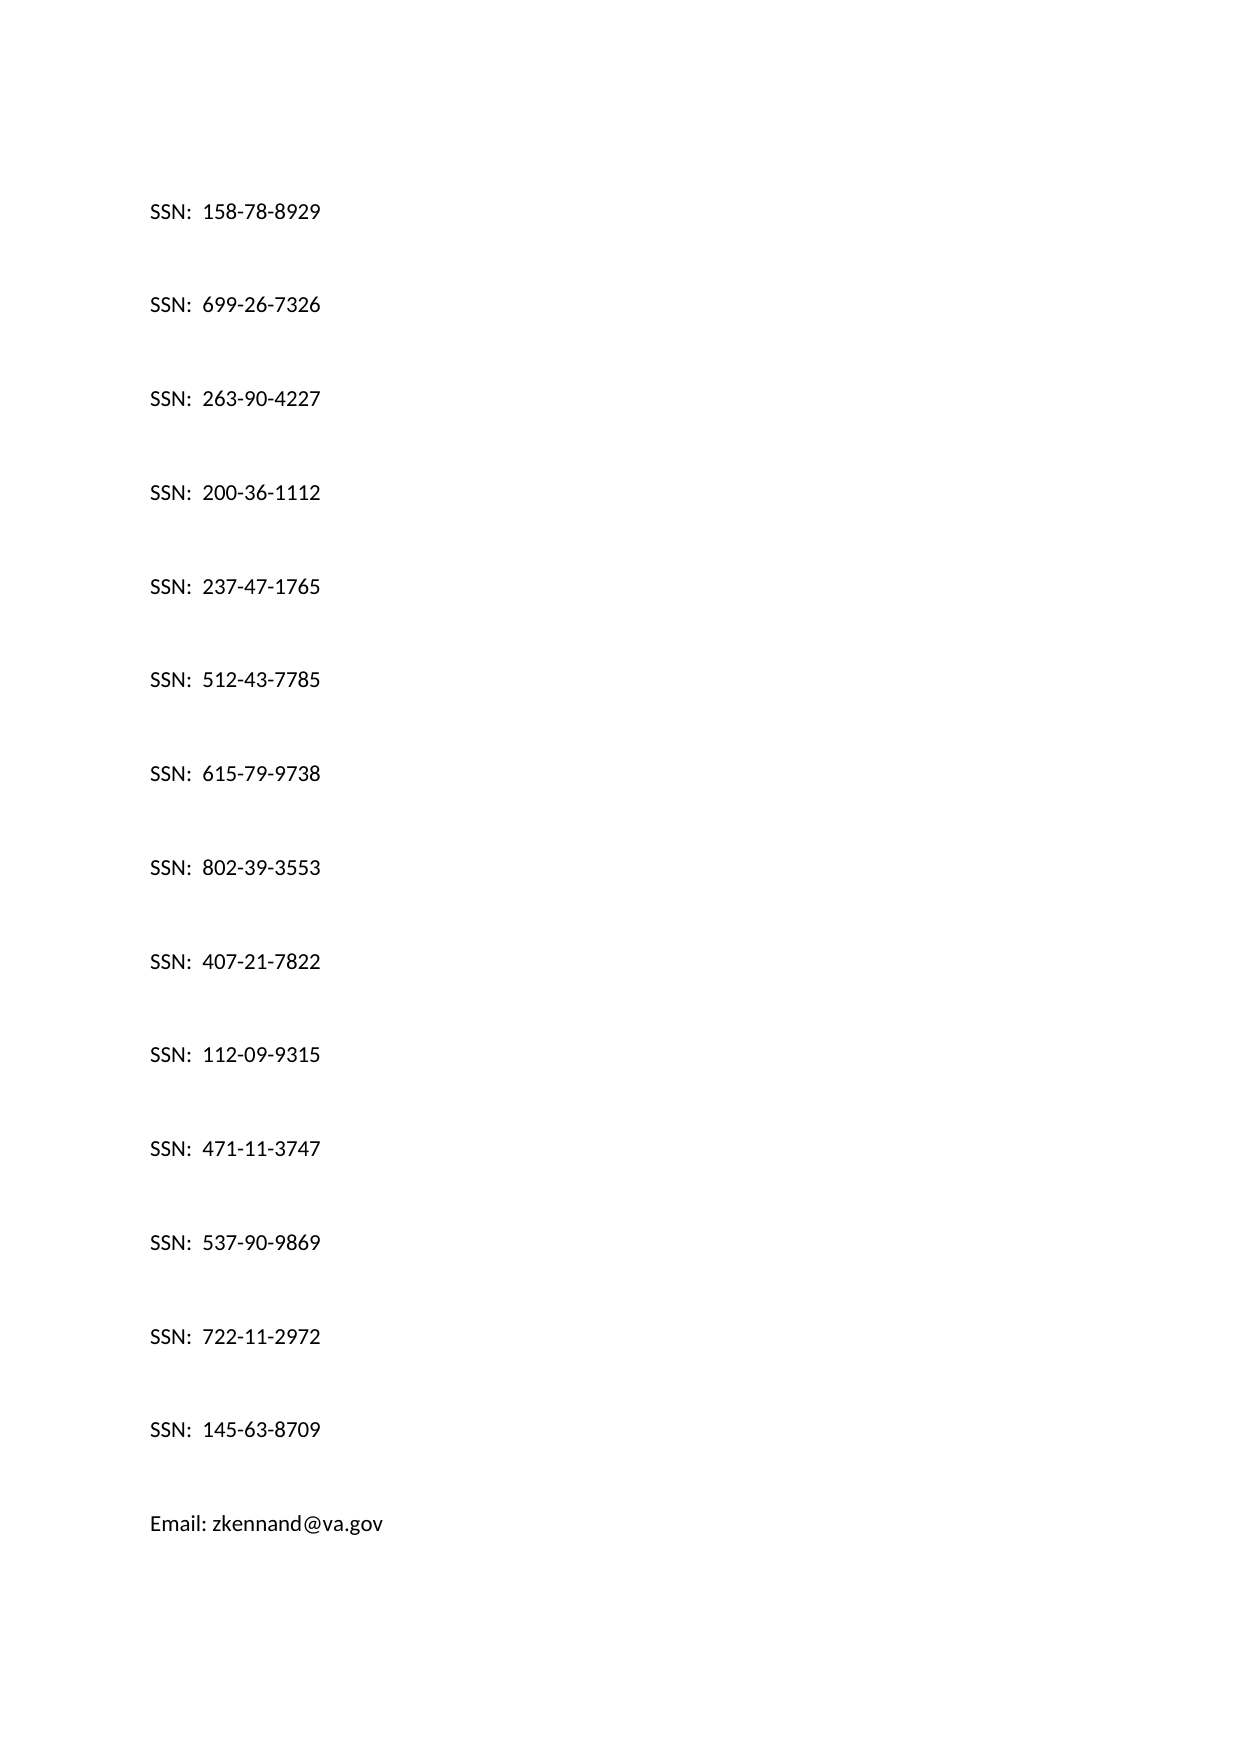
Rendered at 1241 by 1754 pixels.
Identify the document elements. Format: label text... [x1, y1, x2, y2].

text SSN: 512-43-7785 [150, 666, 1090, 694]
text SSN: 722-11-2972 [150, 1322, 1090, 1350]
text SSN: 471-11-3747 [150, 1134, 1090, 1162]
text SSN: 407-21-7822 [150, 947, 1090, 975]
text SSN: 145-63-8709 [150, 1416, 1090, 1444]
text SSN: 802-39-3553 [150, 853, 1090, 881]
text SSN: 158-78-8929 [150, 197, 1090, 225]
text SSN: 537-90-9869 [150, 1228, 1090, 1256]
text SSN: 112-09-9315 [150, 1041, 1090, 1069]
text SSN: 615-79-9738 [150, 759, 1090, 787]
text SSN: 263-90-4227 [150, 384, 1090, 412]
text SSN: 200-36-1112 [150, 478, 1090, 506]
text SSN: 699-26-7326 [150, 291, 1090, 319]
text Email: zkennand@va.gov [150, 1509, 1090, 1537]
text SSN: 237-47-1765 [150, 572, 1090, 600]
